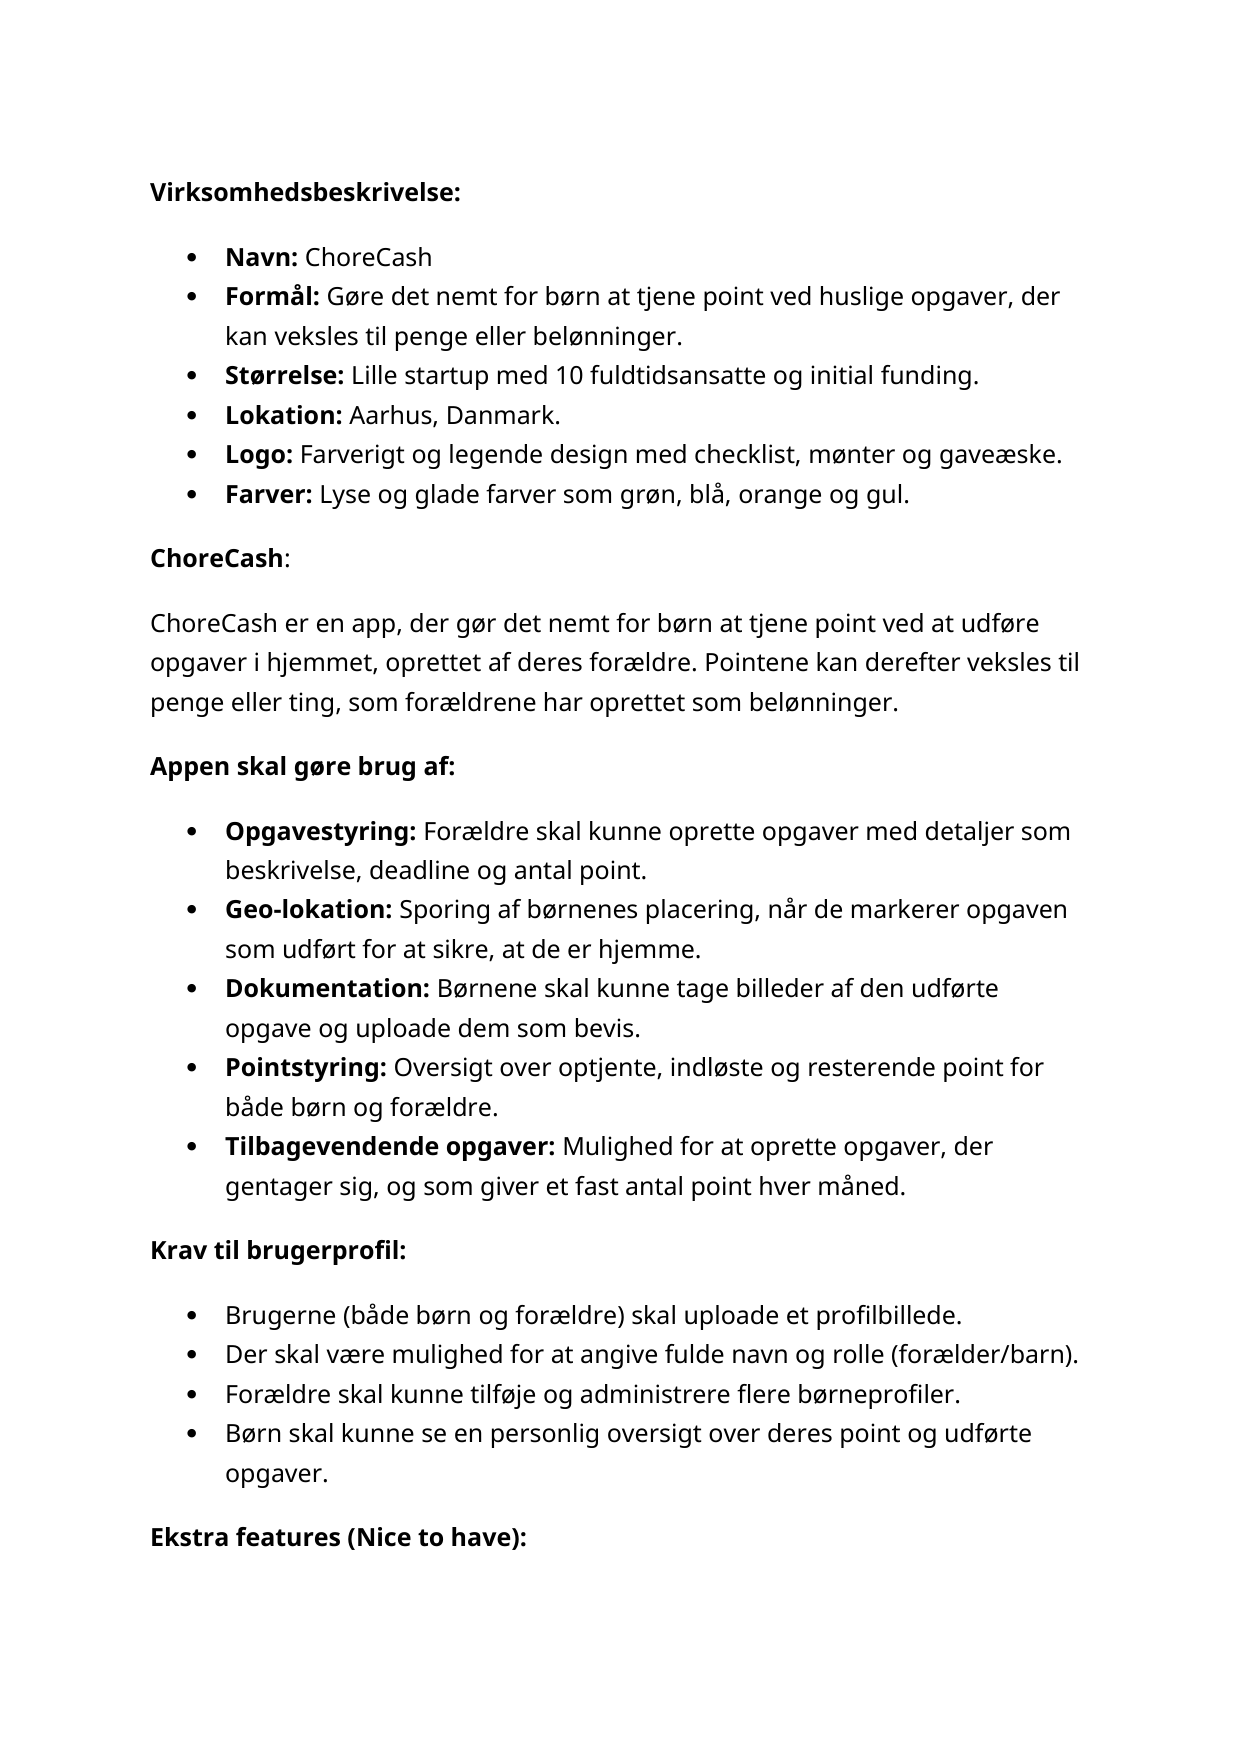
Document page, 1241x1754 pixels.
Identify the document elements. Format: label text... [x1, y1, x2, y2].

list Navn: ChoreCash [187, 239, 1090, 273]
list Formål: Gøre det nemt for børn at tjene point ved huslige opgaver, der kan veksles til penge eller belønninger. [187, 279, 1090, 352]
text Virksomhedsbeskrivelse: [150, 175, 1090, 209]
list Tilbagevendende opgaver: Mulighed for at oprette opgaver, der gentager sig, og som giver et fast antal point hver måned. [187, 1129, 1090, 1203]
list Geo-lokation: Sporing af børnenes placering, når de markerer opgaven som udført for at sikre, at de er hjemme. [187, 892, 1090, 966]
text Ekstra features (Nice to have): [150, 1520, 1090, 1554]
text Krav til brugerprofil: [150, 1233, 1090, 1267]
list Pointstyring: Oversigt over optjente, indløste og resterende point for både børn og forældre. [187, 1050, 1090, 1124]
text ChoreCash: [150, 541, 1090, 575]
list Der skal være mulighed for at angive fulde navn og rolle (forælder/barn). [187, 1337, 1090, 1371]
list Farver: Lyse og glade farver som grøn, blå, orange og gul. [187, 476, 1090, 510]
text ChoreCash er en app, der gør det nemt for børn at tjene point ved at udføre opgaver i hjemmet, oprettet af deres forældre. Pointene kan derefter veksles til penge eller ting, som forældrene har oprettet som belønninger. [150, 605, 1090, 718]
list Dokumentation: Børnene skal kunne tage billeder af den udførte opgave og uploade dem som bevis. [187, 971, 1090, 1045]
list Logo: Farverigt og legende design med checklist, mønter og gaveæske. [187, 437, 1090, 471]
list Børn skal kunne se en personlig oversigt over deres point og udførte opgaver. [187, 1416, 1090, 1489]
list Opgavestyring: Forældre skal kunne oprette opgaver med detaljer som beskrivelse, deadline og antal point. [187, 813, 1090, 887]
list Størrelse: Lille startup med 10 fuldtidsansatte og initial funding. [187, 358, 1090, 392]
text Appen skal gøre brug af: [150, 749, 1090, 783]
list Brugerne (både børn og forældre) skal uploade et profilbillede. [187, 1297, 1090, 1332]
list Lokation: Aarhus, Danmark. [187, 397, 1090, 431]
list Forældre skal kunne tilføje og administrere flere børneprofiler. [187, 1376, 1090, 1411]
